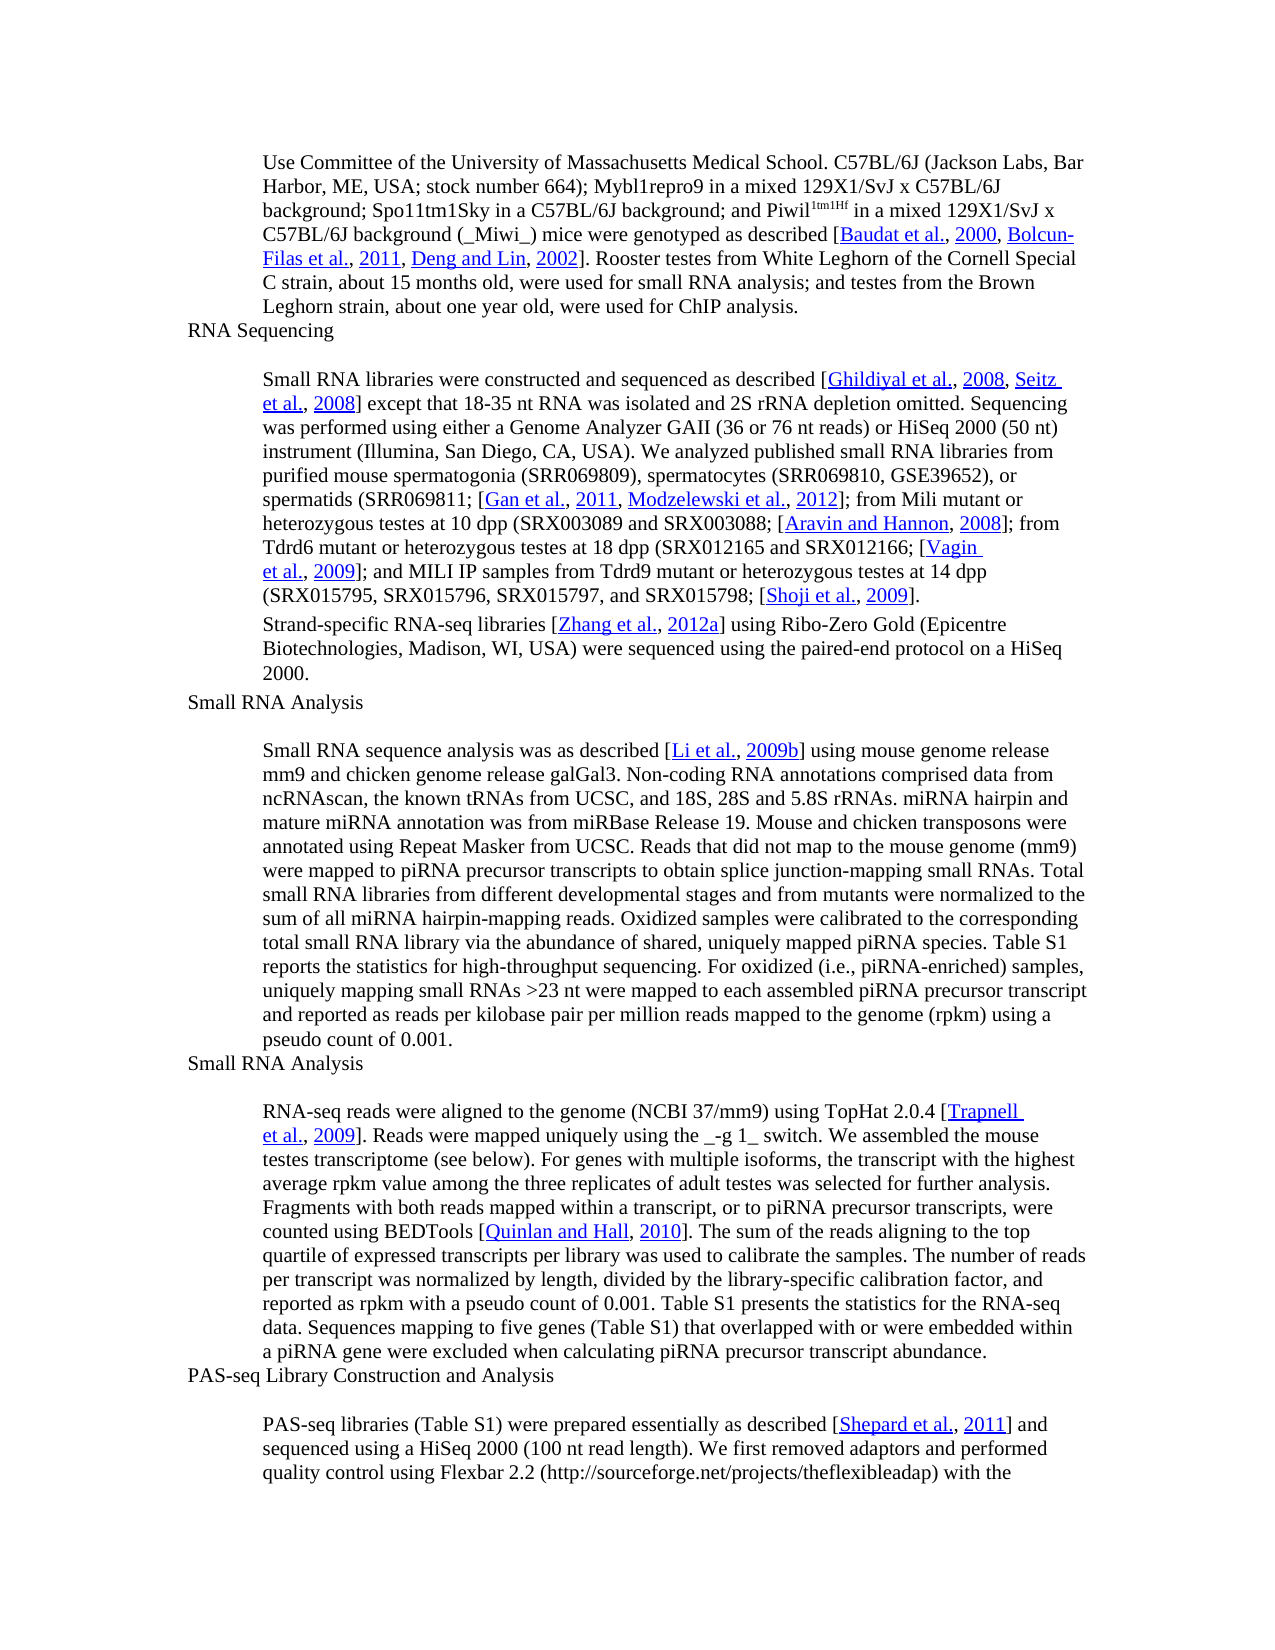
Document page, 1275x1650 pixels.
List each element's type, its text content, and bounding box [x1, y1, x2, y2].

text PAS-seq Library Construction and Analysis [187, 1363, 1087, 1387]
text Small RNA Analysis [187, 689, 1087, 714]
text RNA-seq reads were aligned to the genome (NCBI 37/mm9) using TopHat 2.0.4 [Trapnell et al., 2009]. Reads were mapped uniquely using the _-g 1_ switch. We assembled the mouse testes transcriptome (see below). For genes with multiple isoforms, the transcript with the highest average rpkm value among the three replicates of adult testes was selected for further analysis. Fragments with both reads mapped within a transcript, or to piRNA precursor transcripts, were counted using BEDTools [Quinlan and Hall, 2010]. The sum of the reads aligning to the top quartile of expressed transcripts per library was used to calibrate the samples. The number of reads per transcript was normalized by length, divided by the library-specific calibration factor, and reported as rpkm with a pseudo count of 0.001. Table S1 presents the statistics for the RNA-seq data. Sequences mapping to five genes (Table S1) that overlapped with or were embedded within a piRNA gene were excluded when calculating piRNA precursor transcript abundance. [262, 1074, 1087, 1363]
text Small RNA Analysis [187, 1051, 1087, 1074]
text RNA Sequencing [187, 318, 1087, 342]
text Small RNA sequence analysis was as described [Li et al., 2009b] using mouse genome release mm9 and chicken genome release galGal3. Non-coding RNA annotations comprised data from ncRNAscan, the known tRNAs from UCSC, and 18S, 28S and 5.8S rRNAs. miRNA hairpin and mature miRNA annotation was from miRBase Release 19. Mouse and chicken transposons were annotated using Repeat Masker from UCSC. Reads that did not map to the mouse genome (mm9) were mapped to piRNA precursor transcripts to obtain splice junction-mapping small RNAs. Total small RNA libraries from different developmental stages and from mutants were normalized to the sum of all miRNA hairpin-mapping reads. Oxidized samples were calibrated to the corresponding total small RNA library via the abundance of shared, uniquely mapped piRNA species. Table S1 reports the statistics for high-throughput sequencing. For oxidized (i.e., piRNA-enriched) samples, uniquely mapping small RNAs >23 nt were mapped to each assembled piRNA precursor transcript and reported as reads per kilobase pair per million reads mapped to the genome (rpkm) using a pseudo count of 0.001. [262, 714, 1087, 1051]
text Small RNA libraries were constructed and sequenced as described [Ghildiyal et al., 2008, Seitz et al., 2008] except that 18-35 nt RNA was isolated and 2S rRNA depletion omitted. Sequencing was performed using either a Genome Analyzer GAII (36 or 76 nt reads) or HiSeq 2000 (50 nt) instrument (Illumina, San Diego, CA, USA). We analyzed published small RNA libraries from purified mouse spermatogonia (SRR069809), spermatocytes (SRR069810, GSE39652), or spermatids (SRR069811; [Gan et al., 2011, Modzelewski et al., 2012]; from Mili mutant or heterozygous testes at 10 dpp (SRX003089 and SRX003088; [Aravin and Hannon, 2008]; from Tdrd6 mutant or heterozygous testes at 18 dpp (SRX012165 and SRX012166; [Vagin et al., 2009]; and MILI IP samples from Tdrd9 mutant or heterozygous testes at 14 dpp (SRX015795, SRX015796, SRX015797, and SRX015798; [Shoji et al., 2009]. [262, 342, 1087, 607]
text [262, 150, 1087, 318]
text Strand-specific RNA-seq libraries [Zhang et al., 2012a] using Ribo-Zero Gold (Epicentre Biotechnologies, Madison, WI, USA) were sequenced using the paired-end protocol on a HiSeq 2000. [262, 612, 1087, 684]
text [262, 1387, 1087, 1484]
